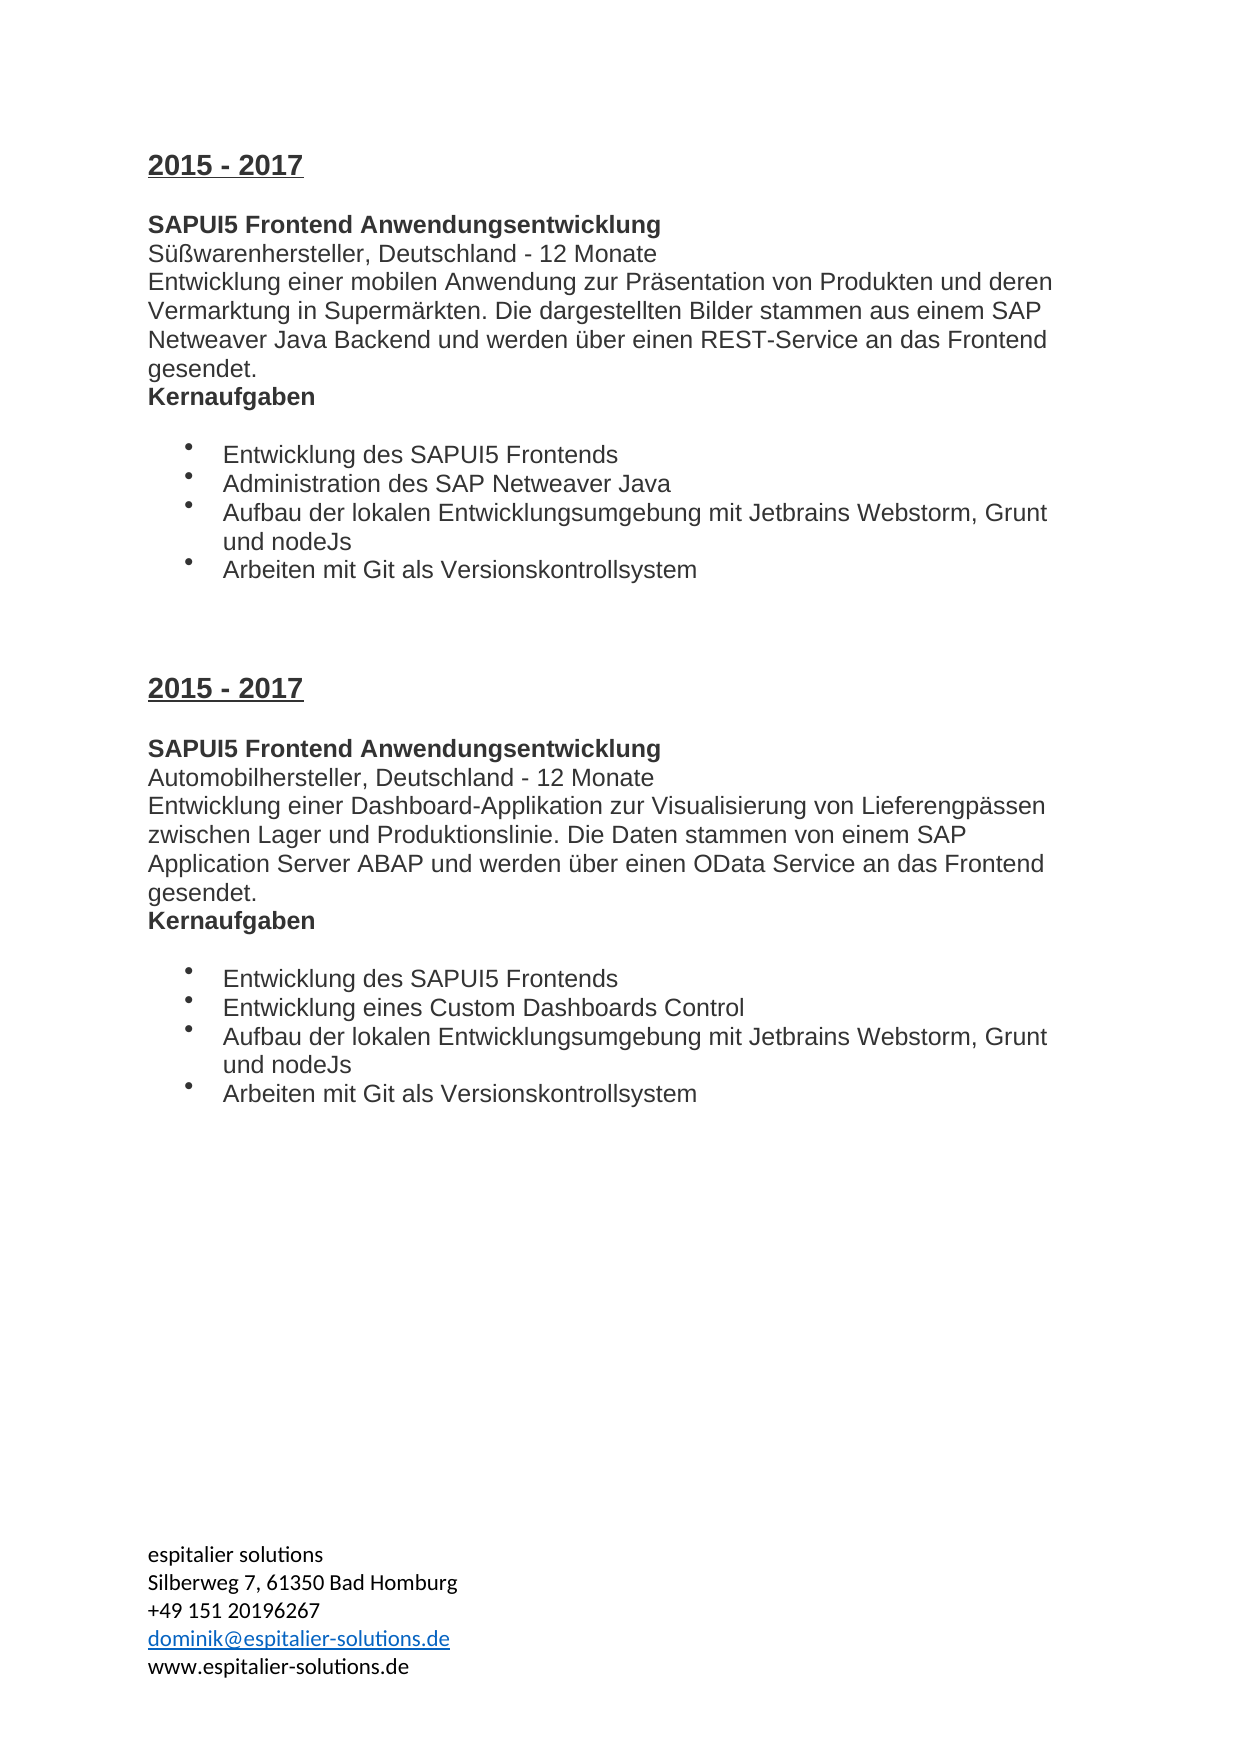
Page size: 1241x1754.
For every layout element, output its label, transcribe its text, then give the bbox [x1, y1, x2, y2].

text 2015 - 2017 [148, 671, 1093, 705]
text Automobilhersteller, Deutschland - 12 Monate [148, 763, 1093, 791]
list Aufbau der lokalen Entwicklungsumgebung mit Jetbrains Webstorm, Grunt und nodeJs [185, 498, 1093, 555]
list Entwicklung des SAPUI5 Frontends [185, 964, 1093, 993]
text Entwicklung einer mobilen Anwendung zur Präsentation von Produkten und deren Vermarktung in Supermärkten. Die dargestellten Bilder stammen aus einem SAP Netweaver Java Backend und werden über einen REST-Service an das Frontend gesendet. [148, 267, 1093, 382]
list Arbeiten mit Git als Versionskontrollsystem [185, 1079, 1093, 1108]
list Arbeiten mit Git als Versionskontrollsystem [185, 555, 1093, 584]
text 2015 - 2017 [148, 148, 1093, 181]
text Entwicklung einer Dashboard-Applikation zur Visualisierung von Lieferengpässen zwischen Lager und Produktionslinie. Die Daten stammen von einem SAP Application Server ABAP und werden über einen OData Service an das Frontend gesendet. [148, 791, 1093, 906]
text Kernaufgaben [148, 906, 1093, 935]
text SAPUI5 Frontend Anwendungsentwicklung [148, 210, 1093, 239]
text Süßwarenhersteller, Deutschland - 12 Monate [148, 239, 1093, 267]
text SAPUI5 Frontend Anwendungsentwicklung [148, 734, 1093, 763]
list Administration des SAP Netweaver Java [185, 469, 1093, 498]
list Entwicklung des SAPUI5 Frontends [185, 440, 1093, 469]
text Kernaufgaben [148, 382, 1093, 411]
list Aufbau der lokalen Entwicklungsumgebung mit Jetbrains Webstorm, Grunt und nodeJs [185, 1022, 1093, 1079]
list Entwicklung eines Custom Dashboards Control [185, 993, 1093, 1022]
